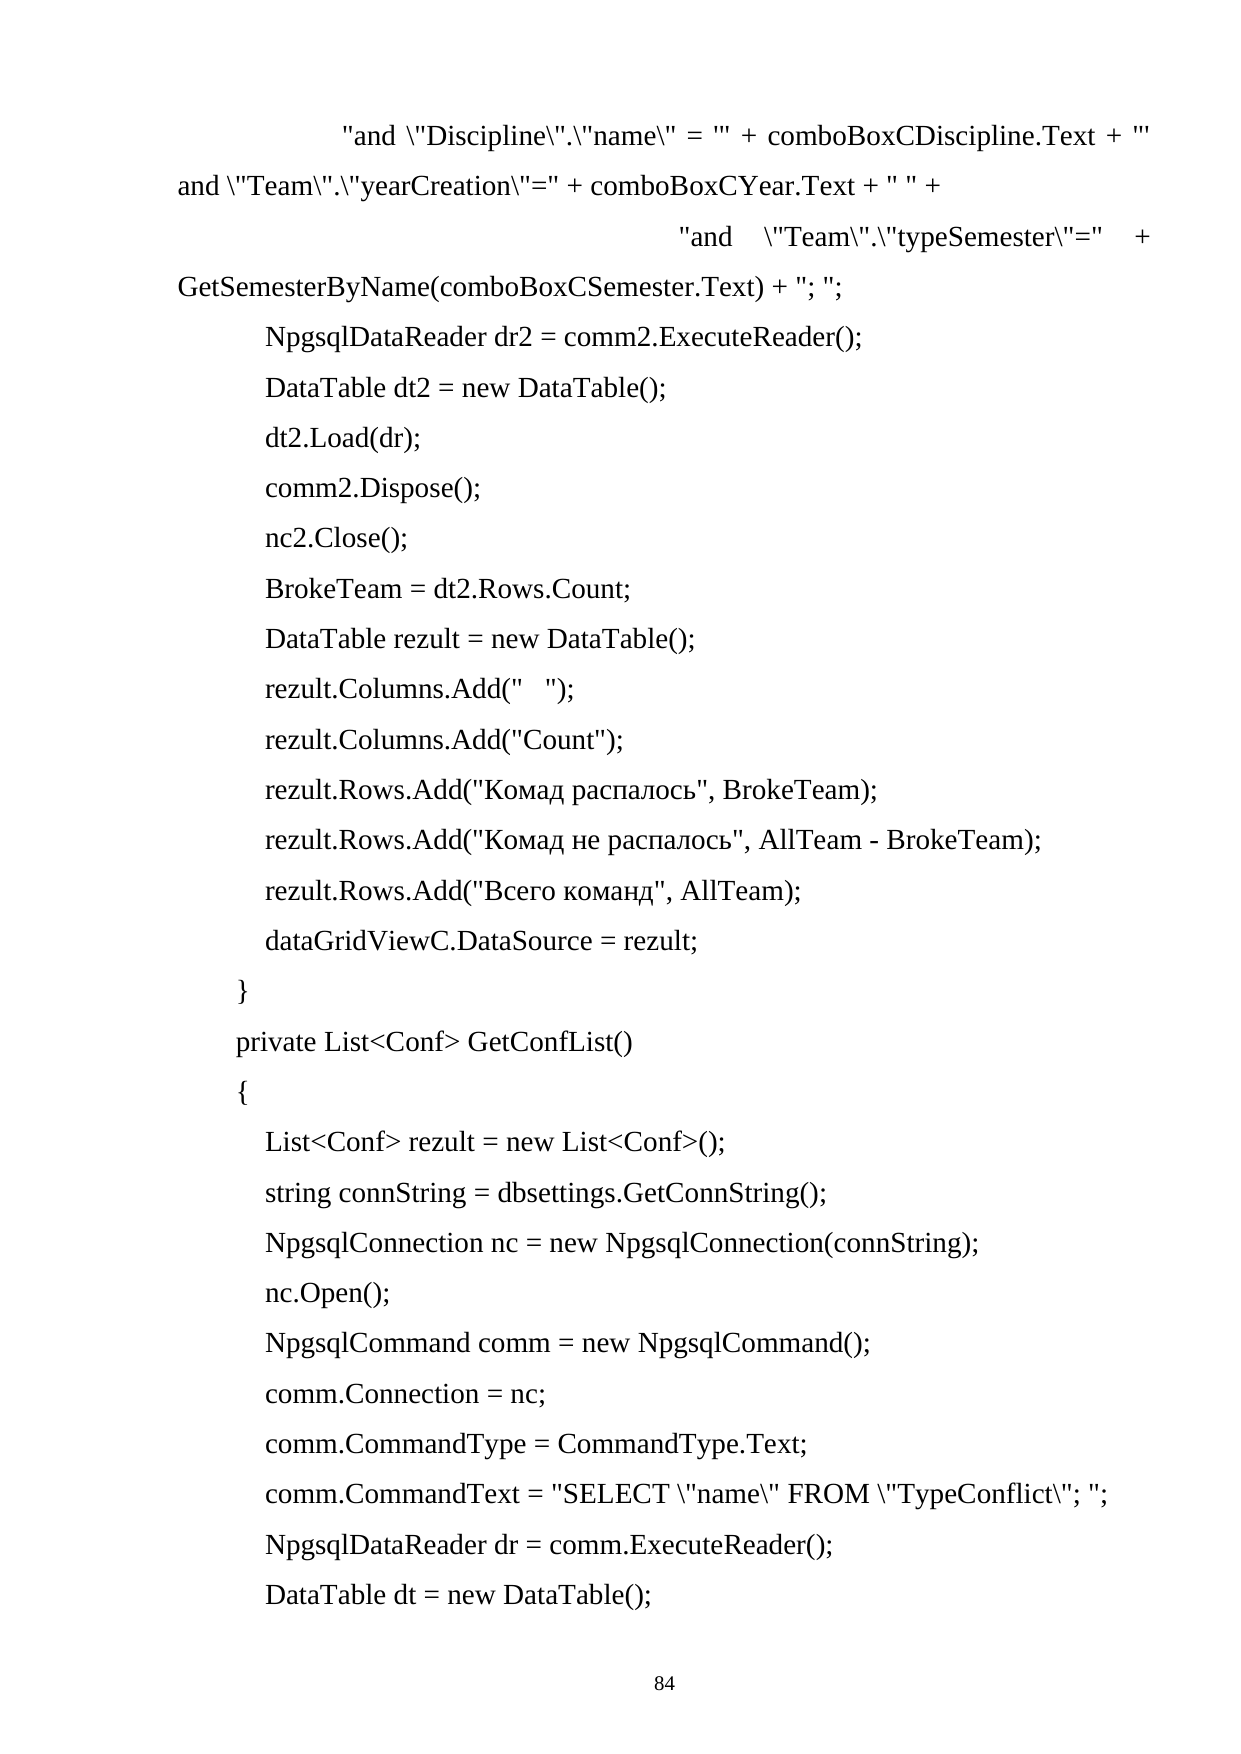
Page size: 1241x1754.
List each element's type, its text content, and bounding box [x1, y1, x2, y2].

text "and \"Discipline\".\"name\" = '" + comboBoxCDiscipline.Text + "' and \"Team\".\"yearCreation\"=" + comboBoxCYear.Text + " " + [177, 118, 1152, 202]
text string connString = dbsettings.GetConnString(); [177, 1175, 1152, 1208]
text rezult.Rows.Add("Комад не распалось", AllTeam - BrokeTeam); [177, 822, 1152, 856]
text NpgsqlConnection nc = new NpgsqlConnection(connString); [177, 1225, 1152, 1258]
text } [177, 973, 1152, 1007]
text List<Conf> rezult = new List<Conf>(); [177, 1124, 1152, 1158]
text nc.Open(); [177, 1275, 1152, 1309]
text comm.CommandText = "SELECT \"name\" FROM \"TypeConflict\"; "; [177, 1477, 1152, 1510]
text rezult.Columns.Add("Count"); [177, 722, 1152, 755]
text comm.CommandType = CommandType.Text; [177, 1426, 1152, 1460]
text rezult.Rows.Add("Всего команд", AllTeam); [177, 873, 1152, 906]
text rezult.Columns.Add(" "); [177, 672, 1152, 705]
text NpgsqlDataReader dr = comm.ExecuteReader(); [177, 1527, 1152, 1560]
text NpgsqlCommand comm = new NpgsqlCommand(); [177, 1326, 1152, 1359]
text DataTable dt = new DataTable(); [177, 1577, 1152, 1611]
text comm.Connection = nc; [177, 1376, 1152, 1409]
text { [177, 1074, 1152, 1108]
text NpgsqlDataReader dr2 = comm2.ExecuteReader(); [177, 319, 1152, 353]
text comm2.Dispose(); [177, 470, 1152, 504]
text BrokeTeam = dt2.Rows.Count; [177, 571, 1152, 604]
text nc2.Close(); [177, 521, 1152, 554]
text "and \"Team\".\"typeSemester\"=" + GetSemesterByName(comboBoxCSemester.Text) + "; "; [177, 219, 1152, 303]
text rezult.Rows.Add("Комад распалось", BrokeTeam); [177, 772, 1152, 806]
text dt2.Load(dr); [177, 420, 1152, 453]
text DataTable rezult = new DataTable(); [177, 621, 1152, 655]
text DataTable dt2 = new DataTable(); [177, 370, 1152, 403]
text private List<Conf> GetConfList() [177, 1024, 1152, 1057]
text dataGridViewC.DataSource = rezult; [177, 923, 1152, 957]
